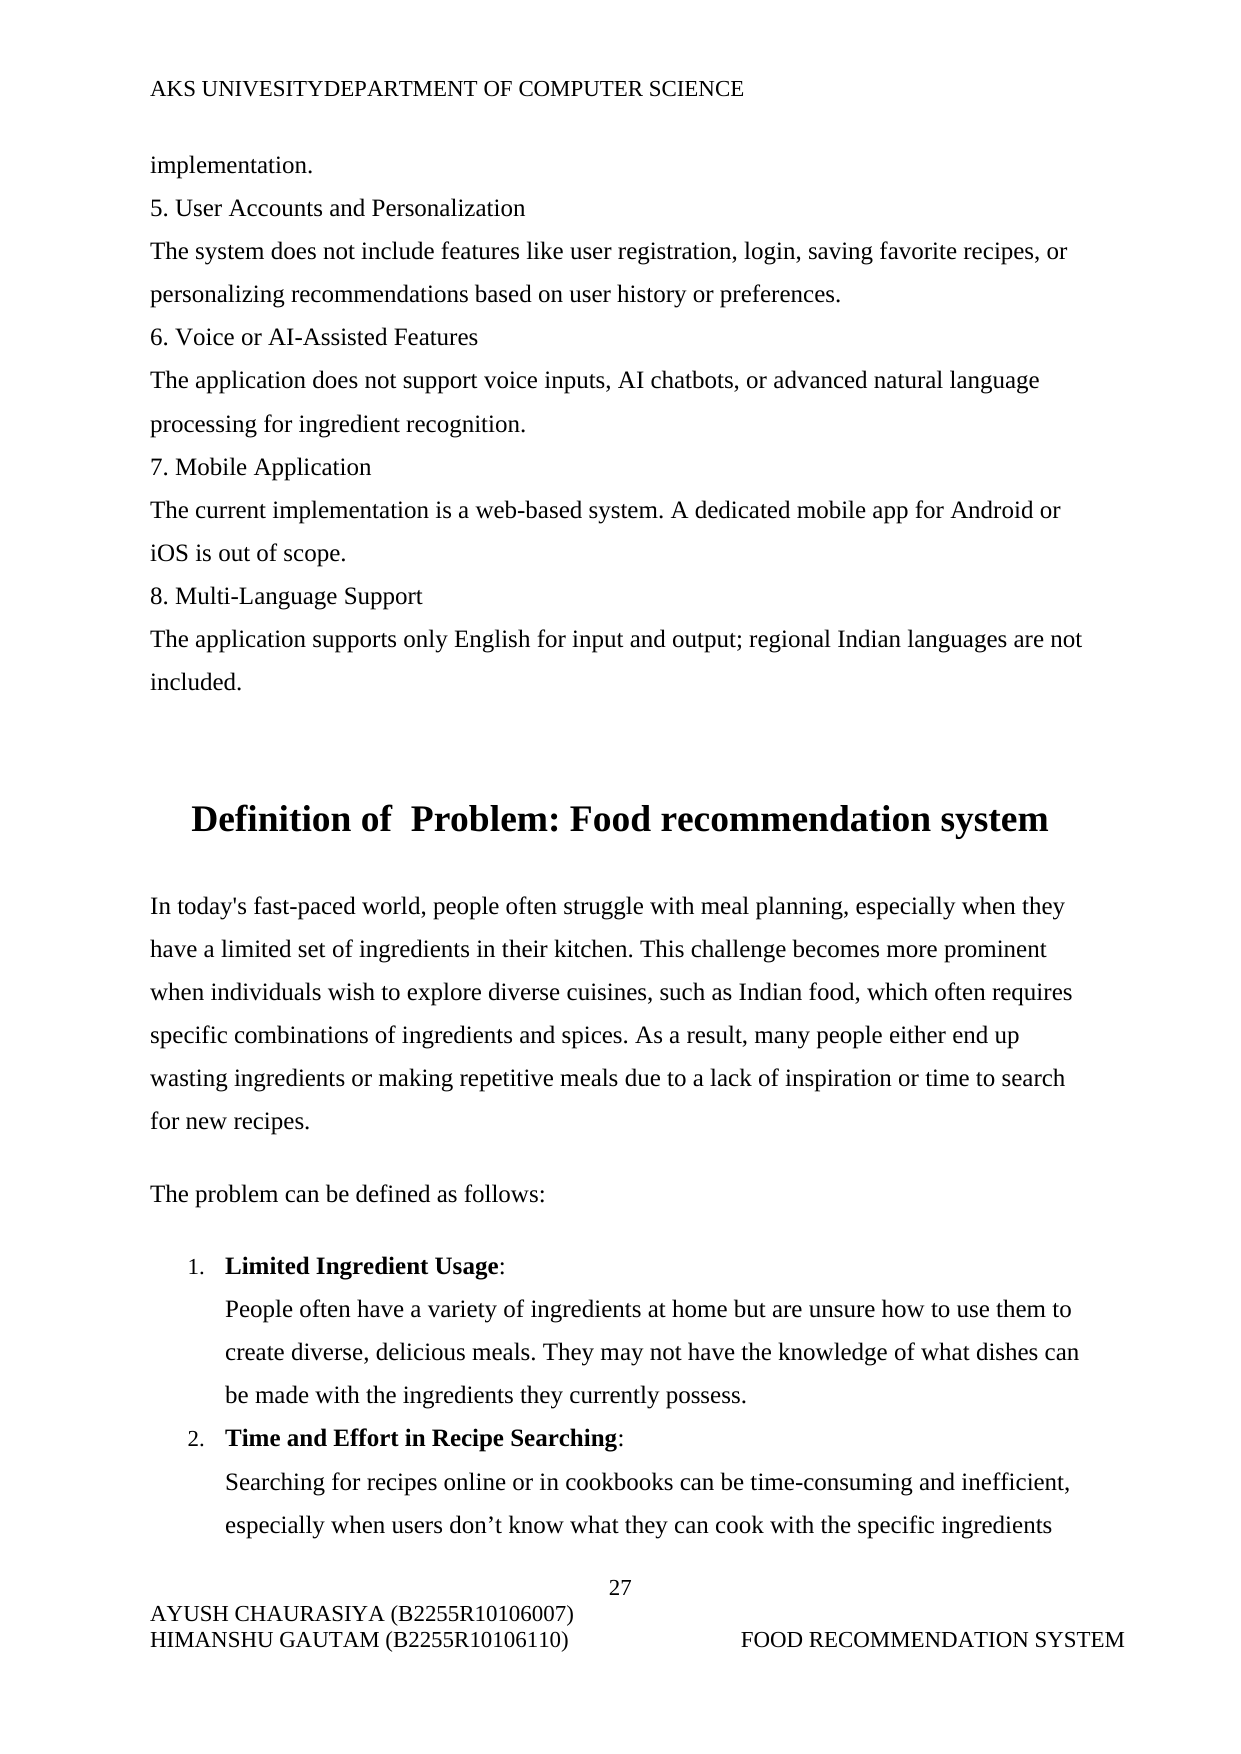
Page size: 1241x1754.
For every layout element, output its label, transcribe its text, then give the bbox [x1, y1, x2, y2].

list Limited Ingredient Usage: People often have a variety of ingredients at home but are unsure how to use them to create diverse, delicious meals. They may not have the knowledge of what dishes can be made with the ingredients they currently possess. [187, 1251, 1090, 1409]
text 5. User Accounts and Personalization [150, 193, 1090, 222]
text 6. Voice or AI-Assisted Features [150, 322, 1090, 351]
text The system does not include features like user registration, login, saving favorite recipes, or personalizing recommendations based on user history or preferences. [150, 236, 1090, 308]
text The application does not support voice inputs, AI chatbots, or advanced natural language processing for ingredient recognition. [150, 366, 1090, 437]
text 7. Mobile Application [150, 452, 1090, 481]
text Definition of Problem: Food recommendation system [150, 797, 1090, 840]
text The application supports only English for input and output; regional Indian languages are not included. [150, 624, 1090, 696]
text 8. Multi-Language Support [150, 581, 1090, 610]
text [150, 150, 1090, 179]
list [187, 1423, 1090, 1538]
text The problem can be defined as follows: [150, 1179, 1090, 1207]
text The current implementation is a web-based system. A dedicated mobile app for Android or iOS is out of scope. [150, 495, 1090, 567]
text In today's fast-paced world, people often struggle with meal planning, especially when they have a limited set of ingredients in their kitchen. This challenge becomes more prominent when individuals wish to explore diverse cuisines, such as Indian food, which often requires specific combinations of ingredients and spices. As a result, many people either end up wasting ingredients or making repetitive meals due to a lack of inspiration or time to search for new recipes. [150, 891, 1090, 1135]
